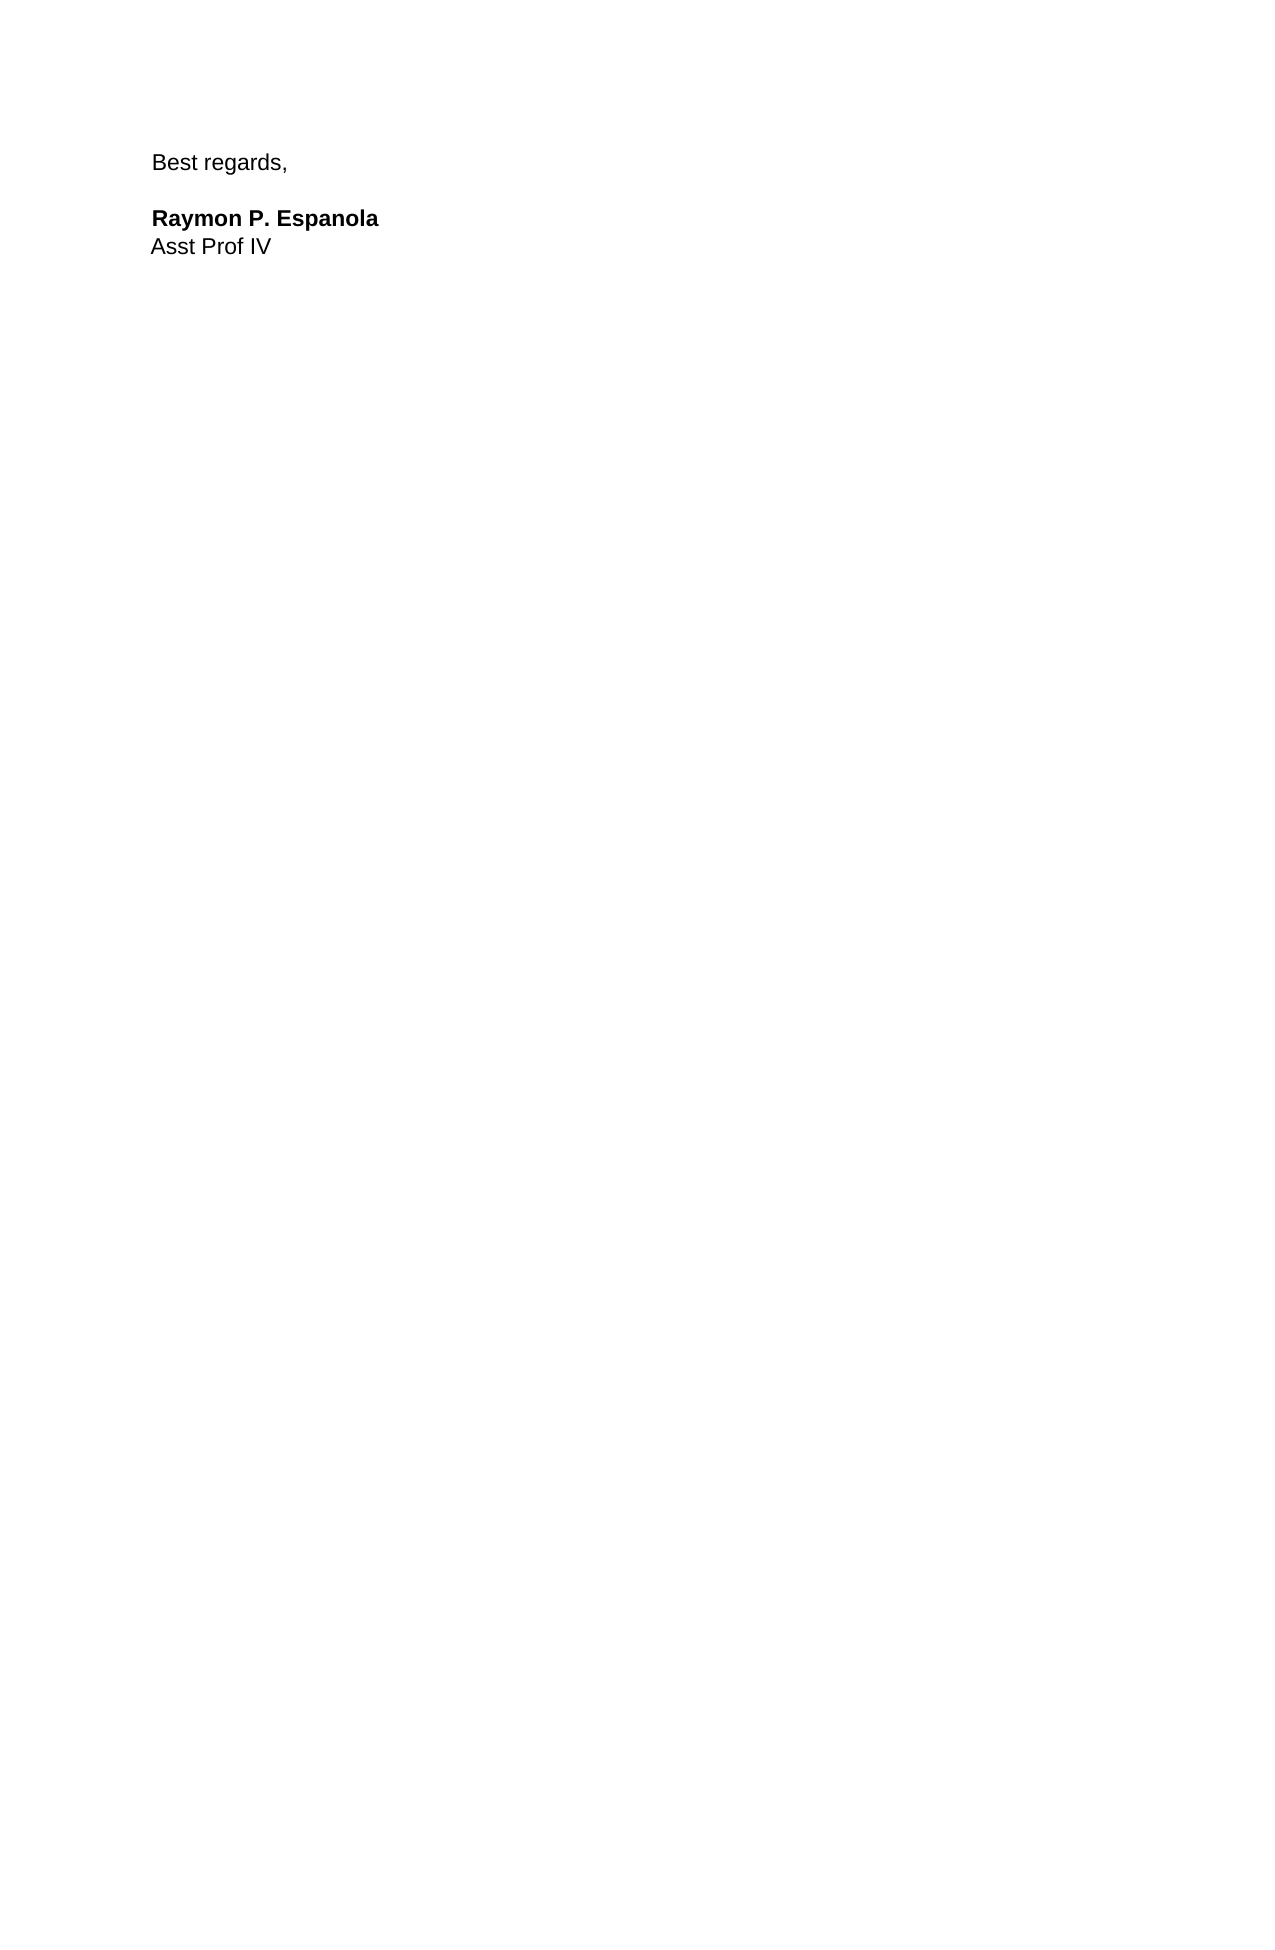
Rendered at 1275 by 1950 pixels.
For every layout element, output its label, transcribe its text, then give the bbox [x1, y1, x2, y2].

text Asst Prof IV [150, 233, 1124, 259]
text Raymon P. Espanola [152, 205, 1124, 231]
text Best regards, [152, 149, 1124, 175]
